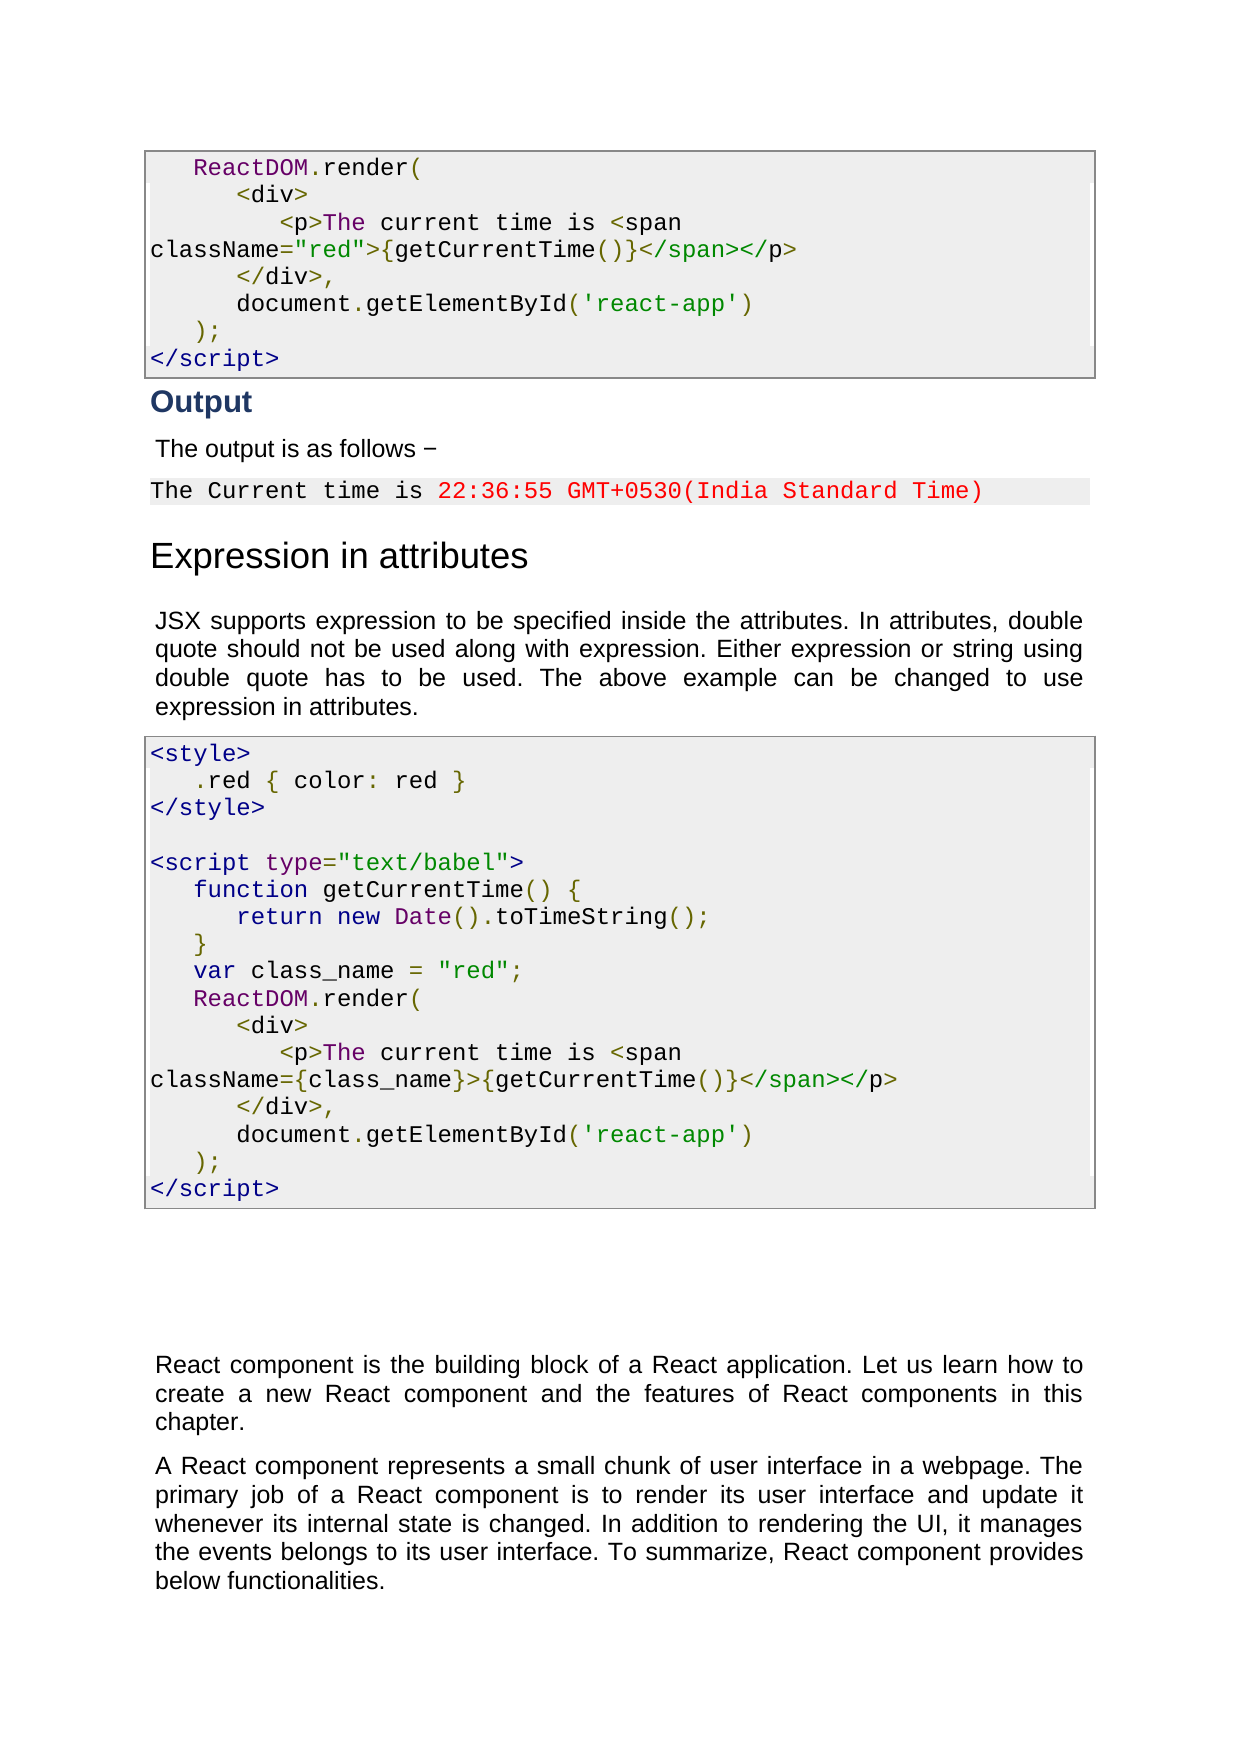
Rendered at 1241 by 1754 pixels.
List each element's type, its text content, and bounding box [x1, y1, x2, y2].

text ReactDOM.render( [146, 152, 1094, 183]
text function getCurrentTime() { [150, 877, 1090, 904]
text ); [150, 319, 1090, 340]
text JSX supports expression to be specified inside the attributes. In attributes, double quote should not be used along with expression. Either expression or string using double quote has to be used. The above example can be changed to use expression in attributes. [155, 606, 1085, 721]
text <style> [146, 737, 1094, 768]
text </script> [146, 1171, 1094, 1208]
text React component is the building block of a React application. Let us learn how to create a new React component and the features of React components in this chapter. [155, 1350, 1085, 1436]
text The output is as follows − [155, 434, 1085, 463]
text A React component represents a small chunk of user interface in a webpage. The primary job of a React component is to render its user interface and update it whenever its internal state is changed. In addition to rendering the UI, it manages the events belongs to its user interface. To summarize, React component provides below functionalities. [155, 1451, 1085, 1595]
text <p>The current time is <span className={class_name}>{getCurrentTime()}</span></p> [150, 1040, 1090, 1095]
text } [150, 932, 1090, 959]
text <p>The current time is <span className="red">{getCurrentTime()}</span></p> [150, 210, 1090, 264]
text document.getElementById('react-app') [150, 1122, 1090, 1149]
text <div> [150, 183, 1090, 210]
subtitle Expression in attributes [150, 534, 1090, 576]
subtitle Output [150, 383, 1090, 419]
text <script type="text/babel"> [150, 850, 1090, 877]
text document.getElementById('react-app') [150, 292, 1090, 319]
text return new Date().toTimeString(); [150, 904, 1090, 932]
text </style> [150, 796, 1090, 823]
text var class_name = "red"; [150, 959, 1090, 986]
text ReactDOM.render( [150, 986, 1090, 1013]
text ); [150, 1149, 1090, 1171]
text <div> [150, 1013, 1090, 1040]
text The Current time is 22:36:55 GMT+0530(India Standard Time) [150, 478, 1090, 505]
text </div>, [150, 264, 1090, 292]
text .red { color: red } [150, 768, 1090, 796]
text </script> [146, 340, 1094, 377]
text </div>, [150, 1095, 1090, 1122]
